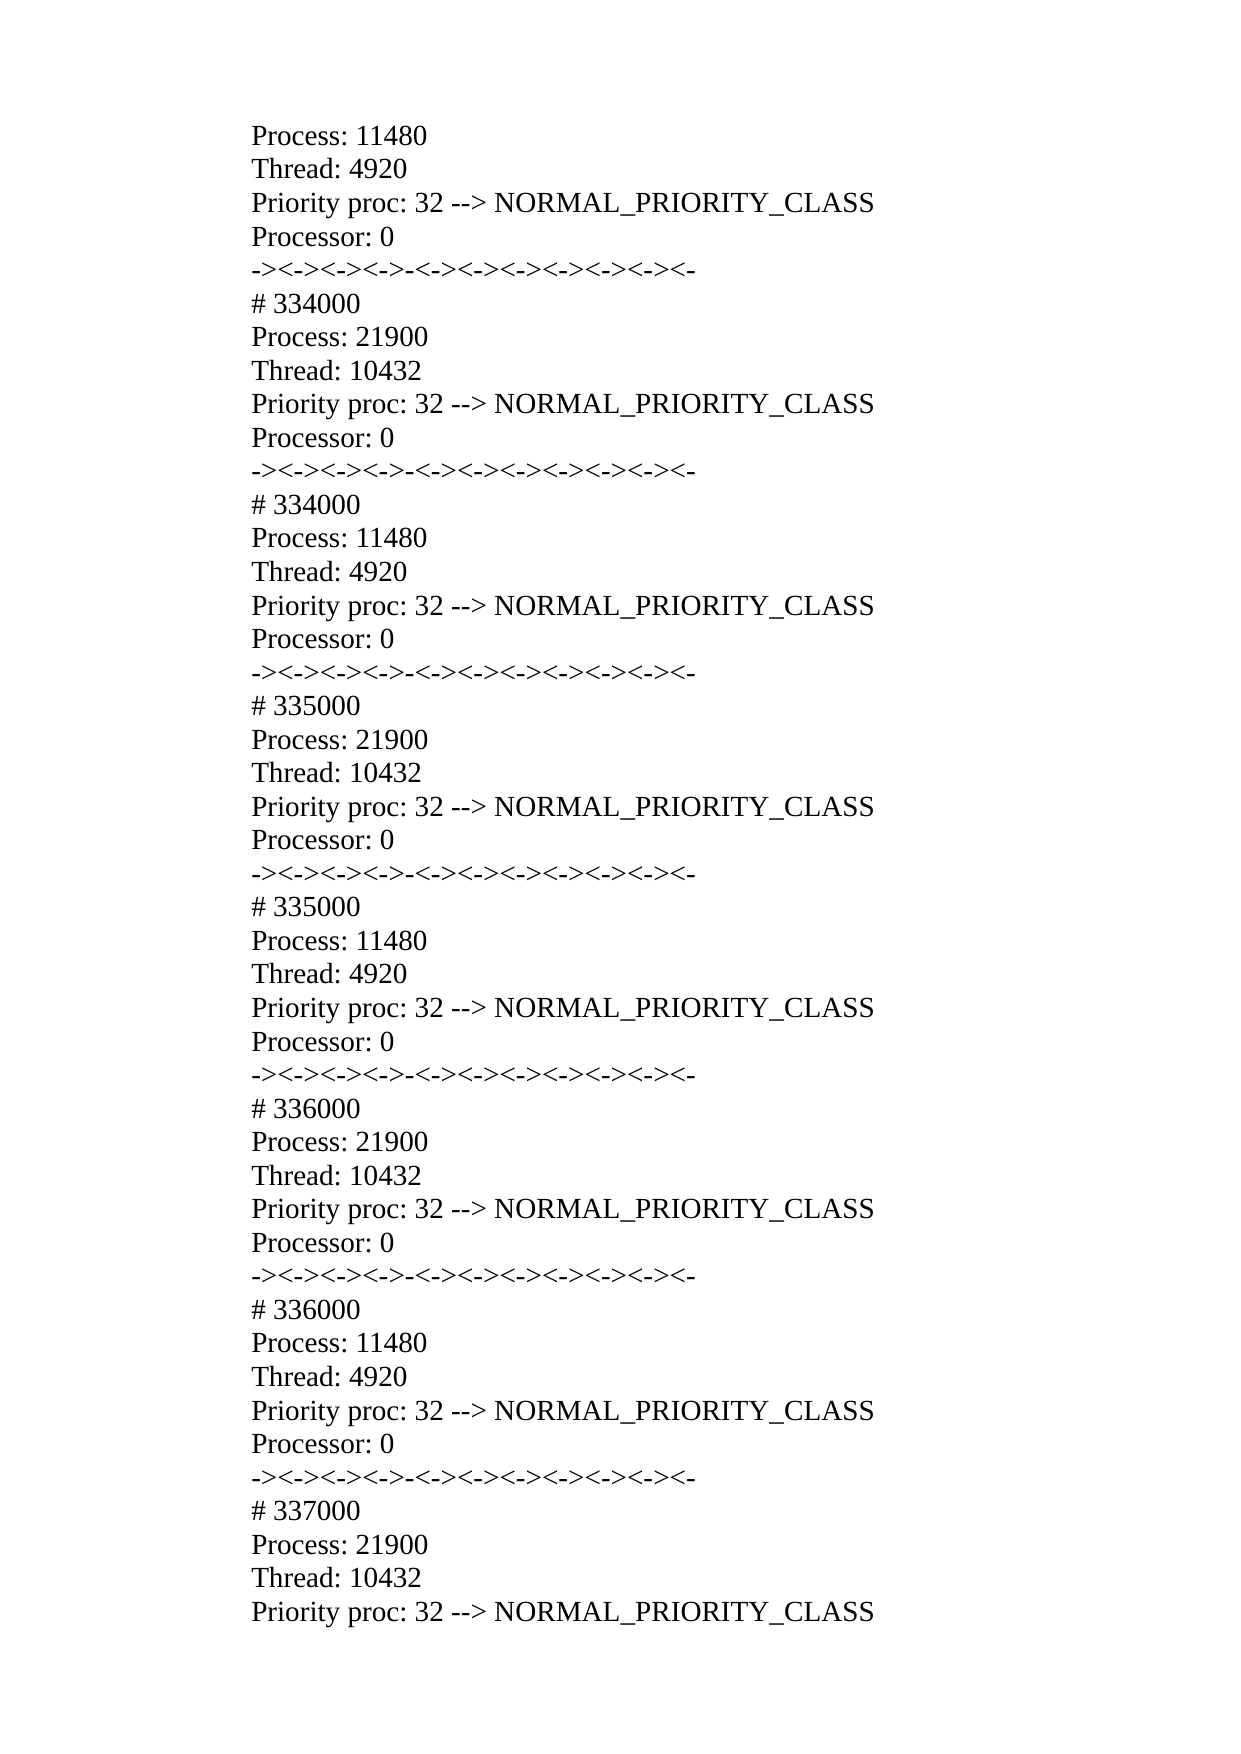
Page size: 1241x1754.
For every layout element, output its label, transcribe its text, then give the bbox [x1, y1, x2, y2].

text Priority proc: 32 --> NORMAL_PRIORITY_CLASS [177, 789, 1152, 822]
text Processor: 0 [177, 1426, 1152, 1460]
text Thread: 10432 [177, 755, 1152, 789]
text Processor: 0 [177, 1225, 1152, 1258]
text -><-><-><->-<-><-><-><-><-><-><- [177, 655, 1152, 688]
text -><-><-><->-<-><-><-><-><-><-><- [177, 1258, 1152, 1292]
text -><-><-><->-<-><-><-><-><-><-><- [177, 1460, 1152, 1493]
text Thread: 4920 [177, 152, 1152, 185]
text Thread: 10432 [177, 1158, 1152, 1191]
text Processor: 0 [177, 822, 1152, 856]
text Priority proc: 32 --> NORMAL_PRIORITY_CLASS [177, 588, 1152, 621]
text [177, 1594, 1152, 1627]
text # 334000 [177, 487, 1152, 521]
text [177, 386, 1152, 420]
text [177, 185, 1152, 219]
text Thread: 4920 [177, 1359, 1152, 1393]
text # 334000 [177, 286, 1152, 319]
text Process: 21900 [177, 1124, 1152, 1158]
text Processor: 0 [177, 1024, 1152, 1057]
text # 336000 [177, 1292, 1152, 1326]
text # 337000 [177, 1493, 1152, 1527]
text Process: 11480 [177, 521, 1152, 554]
text # 335000 [177, 688, 1152, 722]
text Thread: 4920 [177, 554, 1152, 588]
text -><-><-><->-<-><-><-><-><-><-><- [177, 856, 1152, 889]
text Processor: 0 [177, 420, 1152, 453]
text -><-><-><->-<-><-><-><-><-><-><- [177, 1057, 1152, 1091]
text # 336000 [177, 1091, 1152, 1124]
text -><-><-><->-<-><-><-><-><-><-><- [177, 453, 1152, 487]
text # 335000 [177, 889, 1152, 923]
text Process: 21900 [177, 1527, 1152, 1560]
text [177, 1393, 1152, 1426]
text Process: 11480 [177, 118, 1152, 152]
text Thread: 10432 [177, 353, 1152, 386]
text Process: 21900 [177, 722, 1152, 755]
text Thread: 4920 [177, 957, 1152, 990]
text Process: 11480 [177, 923, 1152, 957]
text Process: 11480 [177, 1326, 1152, 1359]
text Process: 21900 [177, 319, 1152, 353]
text Processor: 0 [177, 219, 1152, 252]
text Processor: 0 [177, 621, 1152, 655]
text Priority proc: 32 --> NORMAL_PRIORITY_CLASS [177, 990, 1152, 1024]
text -><-><-><->-<-><-><-><-><-><-><- [177, 252, 1152, 286]
text Priority proc: 32 --> NORMAL_PRIORITY_CLASS [177, 1191, 1152, 1225]
text Thread: 10432 [177, 1560, 1152, 1594]
